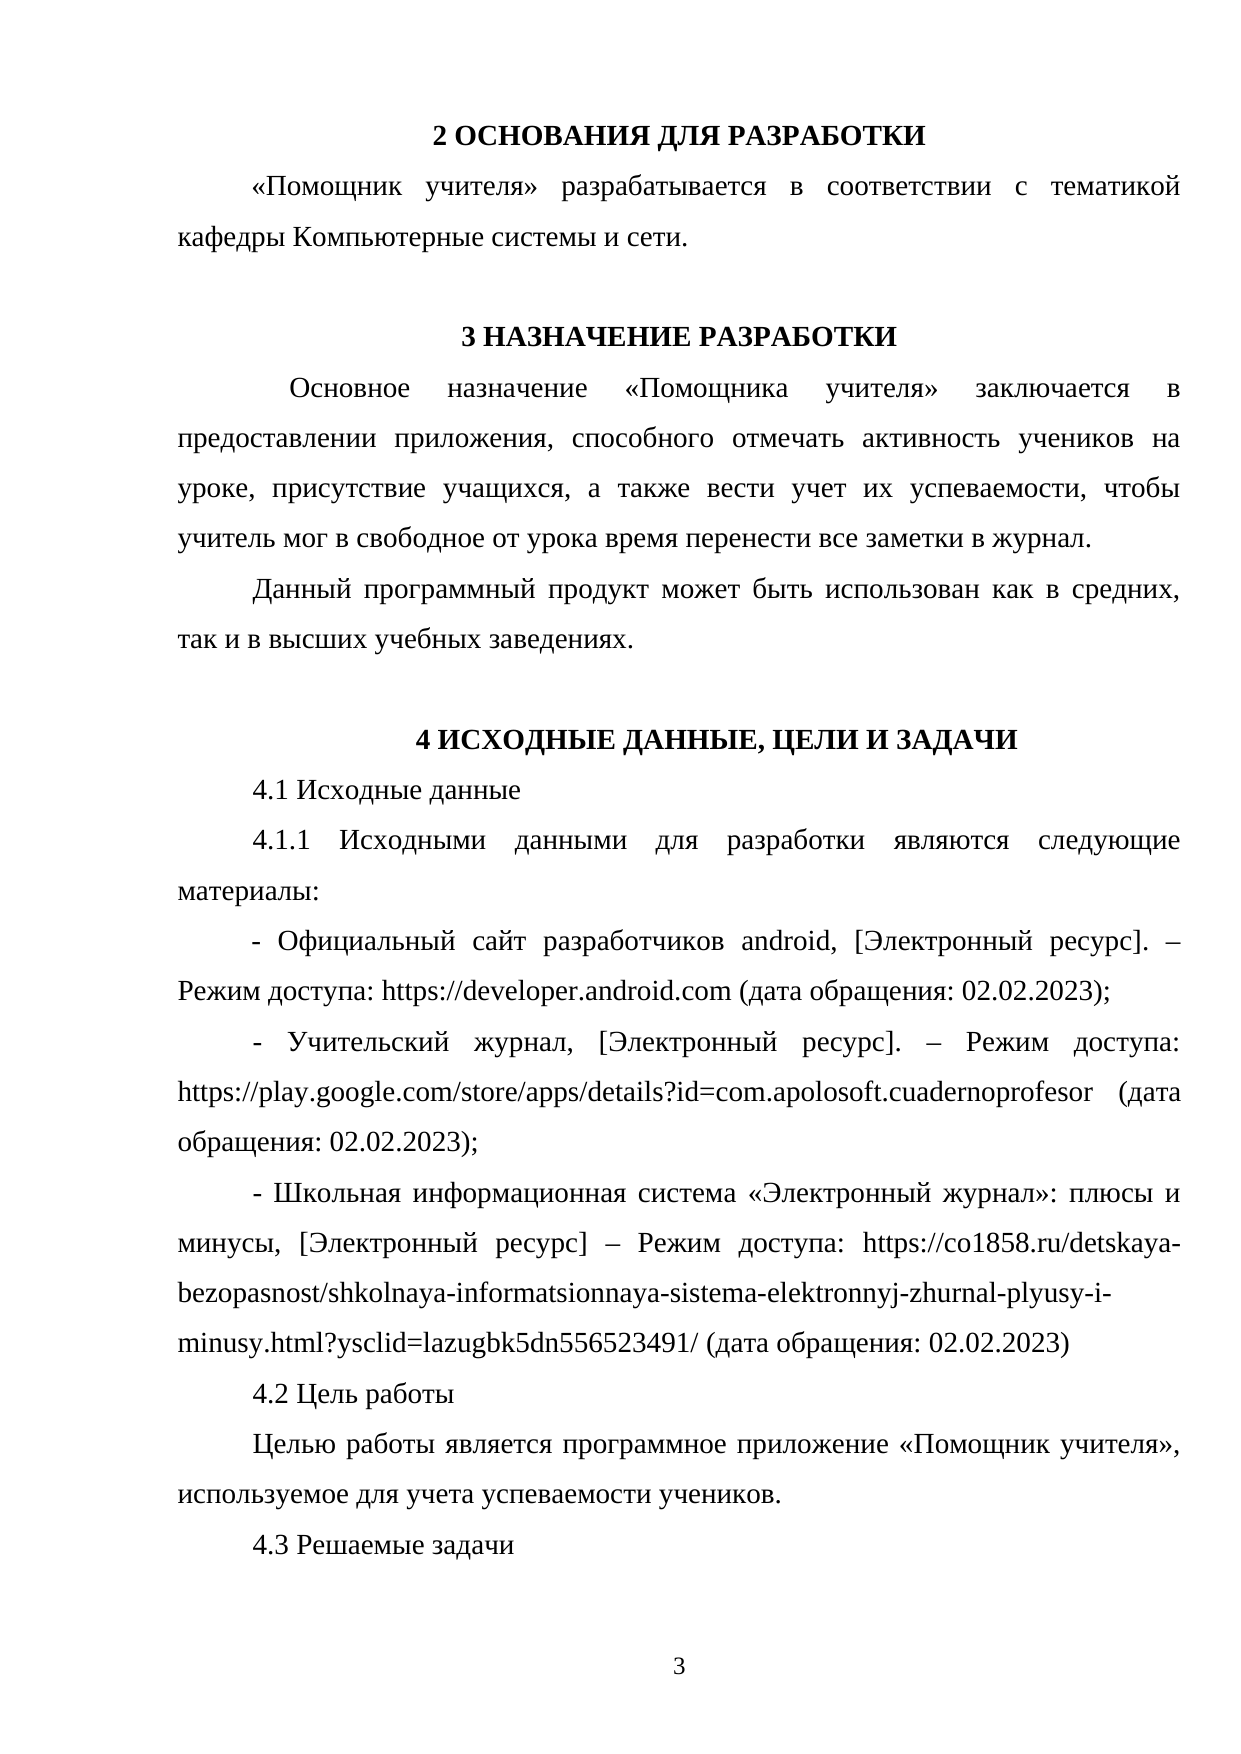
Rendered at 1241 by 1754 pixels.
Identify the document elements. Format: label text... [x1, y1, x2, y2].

text 4.1.1 Исходными данными для разработки являются следующие материалы: [177, 822, 1181, 906]
text Основное назначение «Помощника учителя» заключается в предоставлении приложения, способного отмечать активность учеников на уроке, присутствие учащихся, а также вести учет их успеваемости, чтобы учитель мог в свободное от урока время перенести все заметки в журнал. [177, 370, 1181, 554]
text - Официальный сайт разработчиков android, [Электронный ресурс]. – Режим доступа: https://developer.android.com (дата обращения: 02.02.2023); [177, 923, 1181, 1007]
text 4 ИСХОДНЫЕ ДАННЫЕ, ЦЕЛИ И ЗАДАЧИ [177, 722, 1181, 755]
subtitle 2 Основания для разработки [177, 118, 1181, 152]
text Целью работы является программное приложение «Помощник учителя», используемое для учета успеваемости учеников. [177, 1426, 1181, 1510]
text - Учительский журнал, [Электронный ресурс]. – Режим доступа: https://play.google.com/store/apps/details?id=com.apolosoft.cuadernoprofesor (дата обращения: 02.02.2023); [177, 1024, 1181, 1158]
text Данный программный продукт может быть использован как в средних, так и в высших учебных заведениях. [177, 571, 1181, 655]
text 4.2 Цель работы [177, 1376, 1181, 1409]
text 4.3 Решаемые задачи [177, 1527, 1181, 1560]
text 3 Назначение разработки [177, 319, 1181, 353]
text - Школьная информационная система «Электронный журнал»: плюсы и минусы, [Электронный ресурс] – Режим доступа: https://co1858.ru/detskaya-bezopasnost/shkolnaya-informatsionnaya-sistema-elektronnyj-zhurnal-plyusy-i-minusy.html?ysclid=lazugbk5dn556523491/ (дата обращения: 02.02.2023) [177, 1175, 1181, 1359]
text 4.1 Исходные данные [177, 772, 1181, 806]
text «Помощник учителя» разрабатывается в соответствии с тематикой кафедры Компьютерные системы и сети. [177, 168, 1181, 252]
